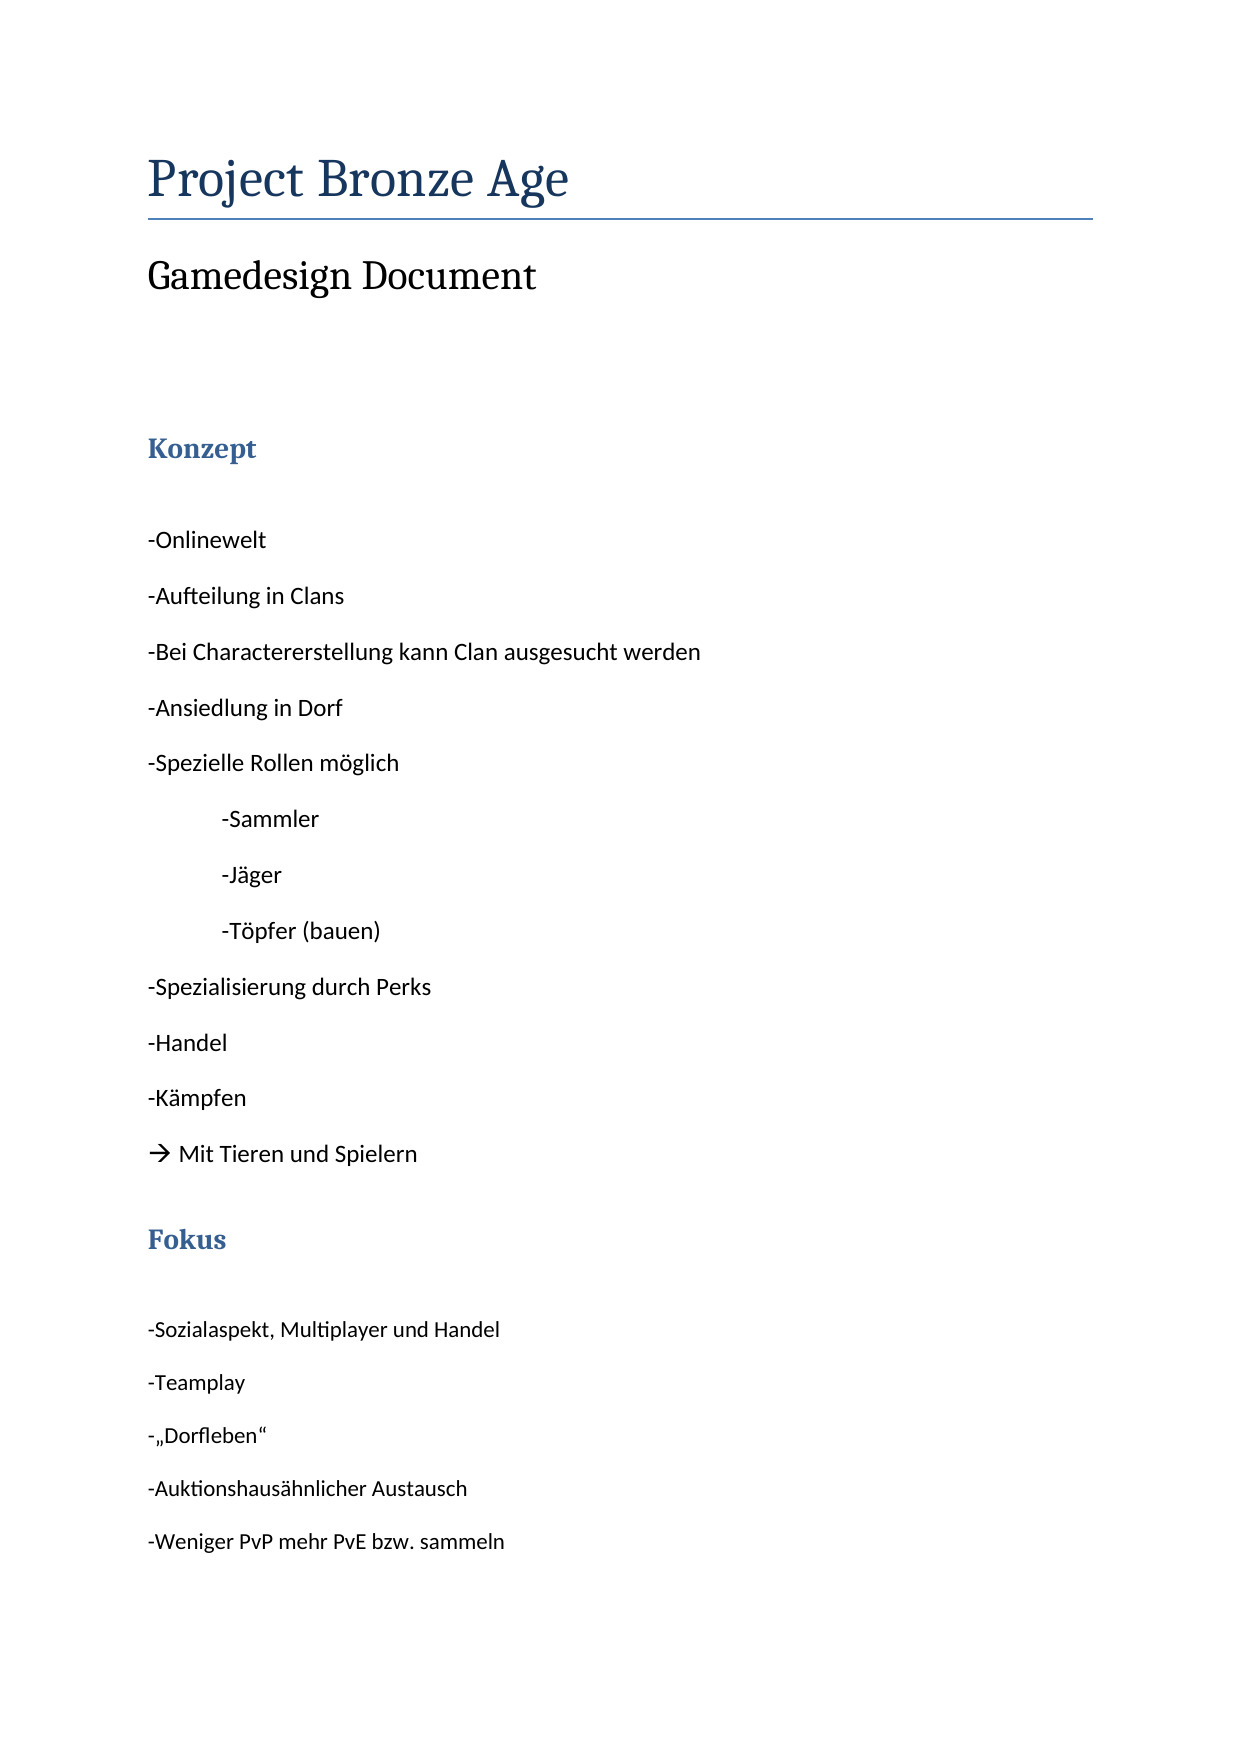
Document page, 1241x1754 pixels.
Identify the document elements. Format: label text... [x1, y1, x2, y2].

text -Ansiedlung in Dorf [148, 692, 1093, 722]
text -Spezielle Rollen möglich [148, 747, 1093, 778]
text -Onlinewelt [148, 524, 1093, 555]
text -Sammler [148, 803, 1093, 834]
text -Auktionshausähnlicher Austausch [148, 1474, 1093, 1502]
subtitle Fokus [148, 1223, 1093, 1257]
text Gamedesign Document [148, 252, 1093, 299]
text -Aufteilung in Clans [148, 580, 1093, 611]
text -Spezialisierung durch Perks [148, 971, 1093, 1001]
text -Weniger PvP mehr PvE bzw. sammeln [148, 1527, 1093, 1555]
text -Jäger [148, 859, 1093, 890]
text -Kämpfen [148, 1082, 1093, 1113]
text -Sozialaspekt, Multiplayer und Handel [148, 1315, 1093, 1343]
text -Bei Charactererstellung kann Clan ausgesucht werden [148, 636, 1093, 666]
text -Töpfer (bauen) [148, 915, 1093, 946]
text Mit Tieren und Spielern [148, 1138, 1093, 1169]
title Project Bronze Age [148, 148, 1093, 218]
text -Teamplay [148, 1368, 1093, 1396]
text -Handel [148, 1027, 1093, 1057]
subtitle Konzept [148, 433, 1093, 466]
text -„Dorfleben“ [148, 1421, 1093, 1449]
